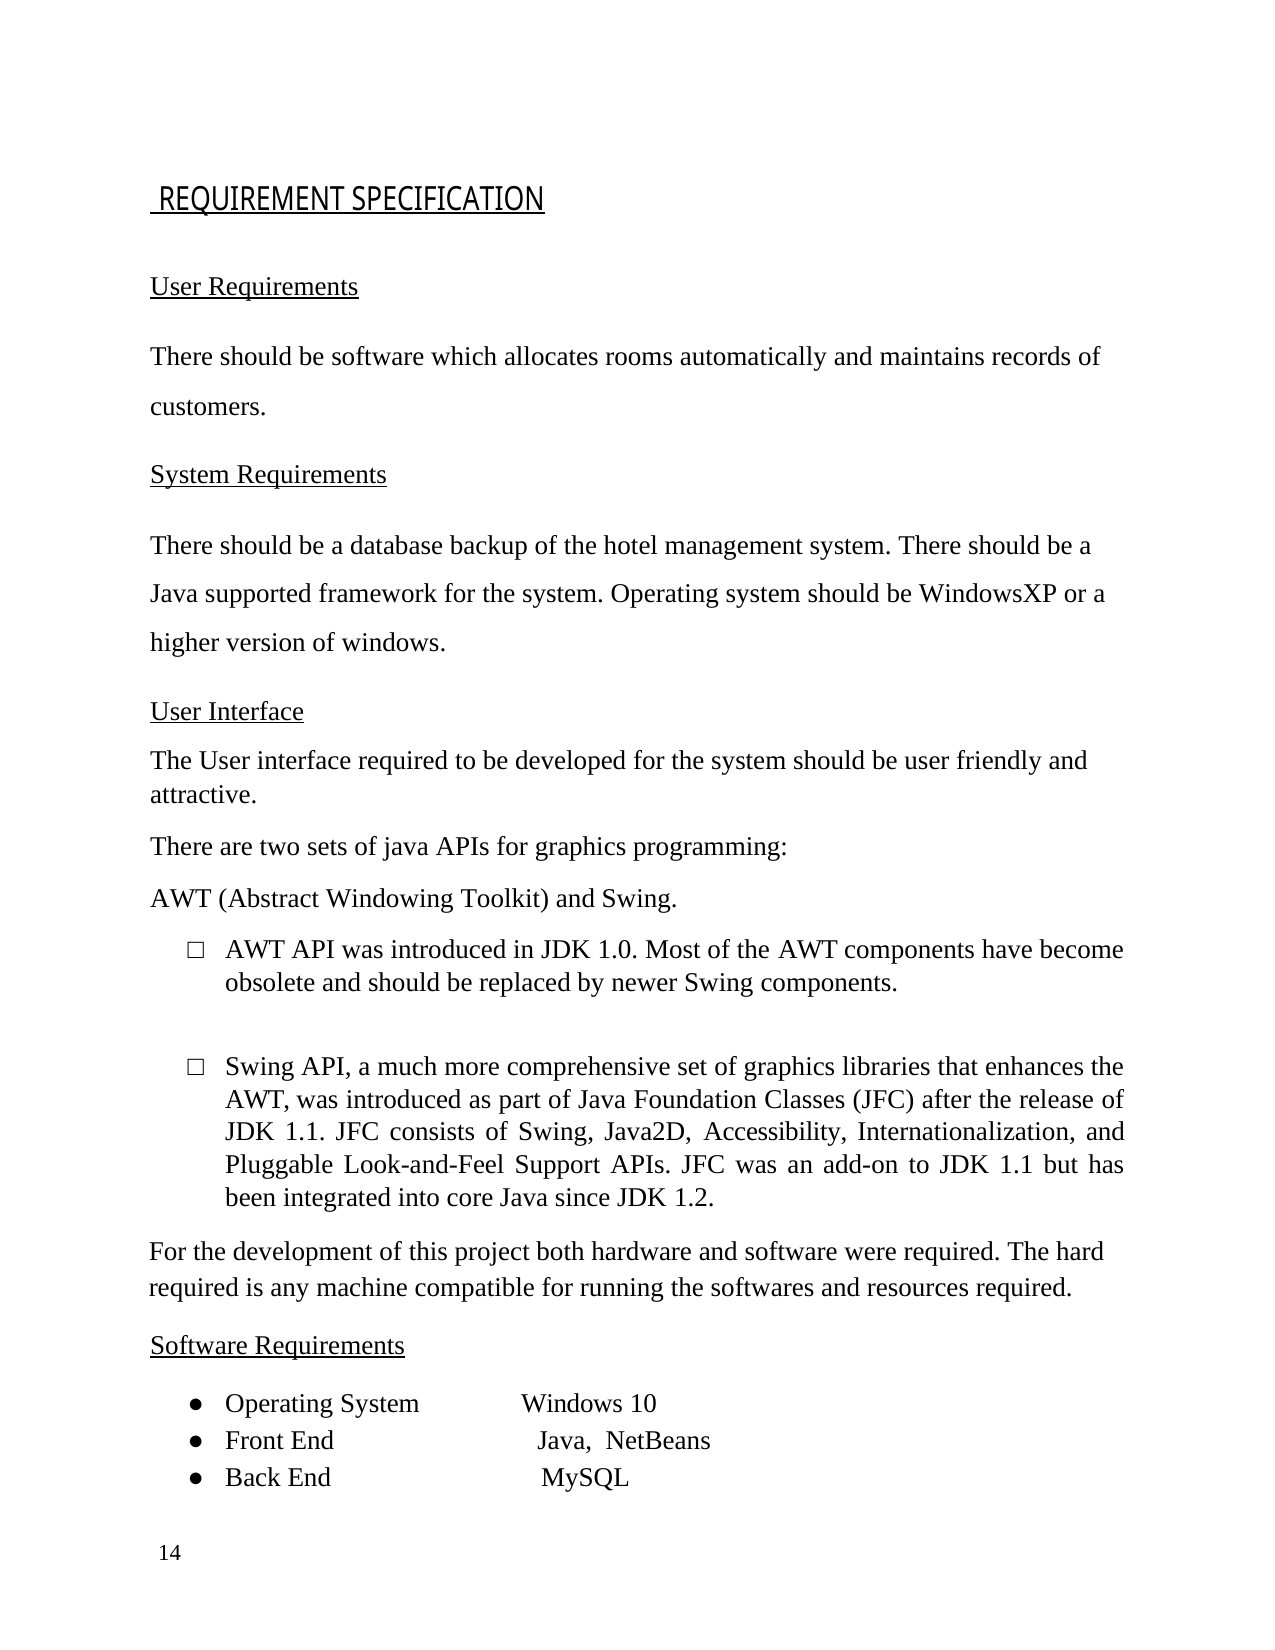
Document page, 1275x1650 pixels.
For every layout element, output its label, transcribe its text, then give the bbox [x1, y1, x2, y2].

text For the development of this project both hardware and software were required. The hard required is any machine compatible for running the softwares and resources required. [148, 1235, 1117, 1302]
list Operating System Windows 10 [187, 1387, 1244, 1418]
subtitle REQUIREMENT SPECIFICATION [150, 175, 1244, 220]
list Front End Java, NetBeans [187, 1424, 1244, 1455]
text System Requirements [150, 458, 1244, 489]
text There should be software which allocates rooms automatically and maintains records of customers. [150, 340, 1117, 421]
text Software Requirements [150, 1329, 1244, 1360]
list AWT API was introduced in JDK 1.0. Most of the AWT components have become obsolete and should be replaced by newer Swing components. [187, 933, 1124, 997]
text AWT (Abstract Windowing Toolkit) and Swing. [150, 882, 1244, 913]
list Swing API, a much more comprehensive set of graphics libraries that enhances the AWT, was introduced as part of Java Foundation Classes (JFC) after the release of JDK 1.1. JFC consists of Swing, Java2D, Accessibility, Internationalization, and Pluggable Look-and-Feel Support APIs. JFC was an add-on to JDK 1.1 but has been integrated into core Java since JDK 1.2. [187, 1050, 1125, 1212]
text User Interface [150, 695, 1244, 726]
list Back End MySQL [187, 1461, 1244, 1493]
text There should be a database backup of the hotel management system. There should be a Java supported framework for the system. Operating system should be WindowsXP or a higher version of windows. [150, 529, 1117, 657]
text User Requirements [150, 270, 1244, 301]
text There are two sets of java APIs for graphics programming: [150, 830, 1244, 861]
text The User interface required to be developed for the system should be user friendly and attractive. [150, 744, 1117, 810]
